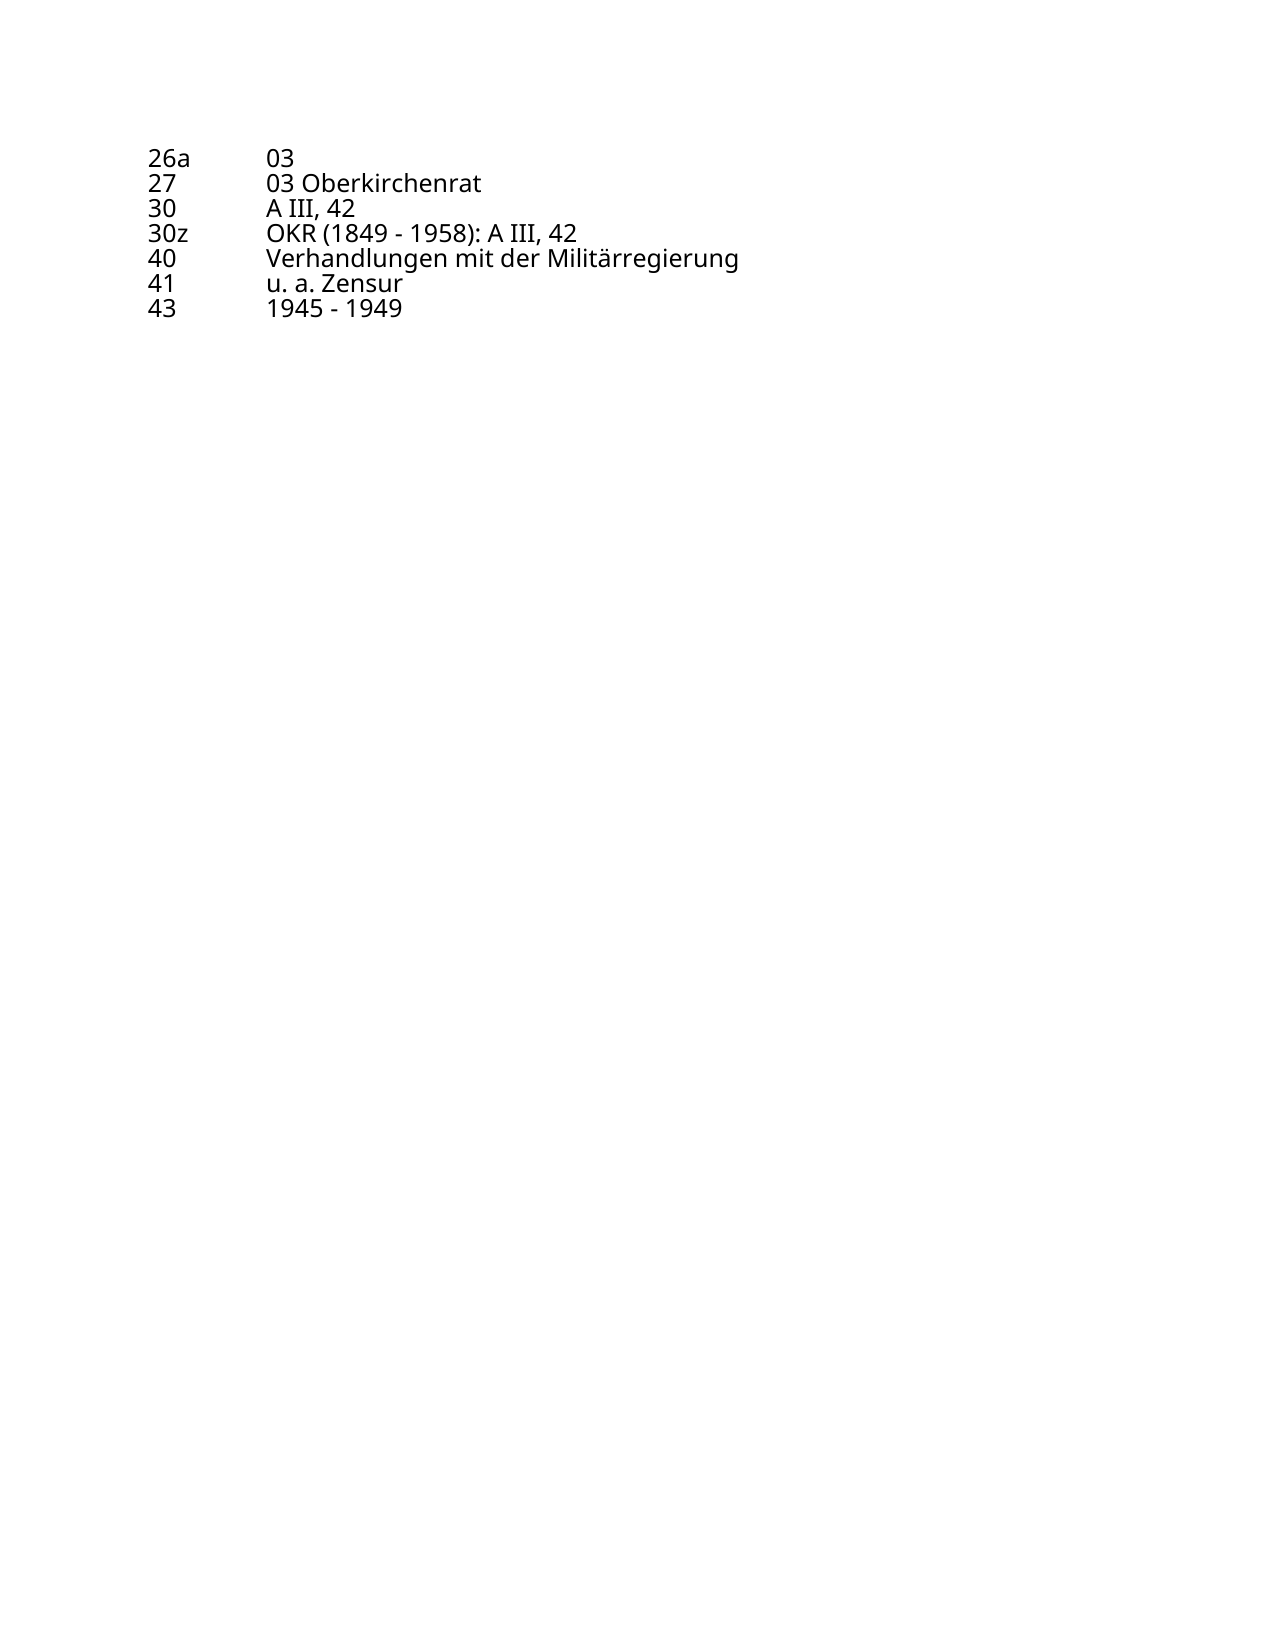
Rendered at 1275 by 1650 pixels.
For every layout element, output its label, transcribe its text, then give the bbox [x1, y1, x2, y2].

text 43 1945 - 1949 [148, 298, 1127, 323]
text 27 03 Oberkirchenrat [148, 173, 1127, 198]
text 30 A III, 42 [148, 198, 1127, 223]
text 41 u. a. s[Zensur]s [148, 273, 1127, 298]
text 26a 03 [148, 148, 1127, 173]
text 40 Verhandlungen mit der Militärregierung [148, 248, 1127, 273]
text 30z OKR (1849 - 1958): A III, 42 [148, 223, 1127, 248]
